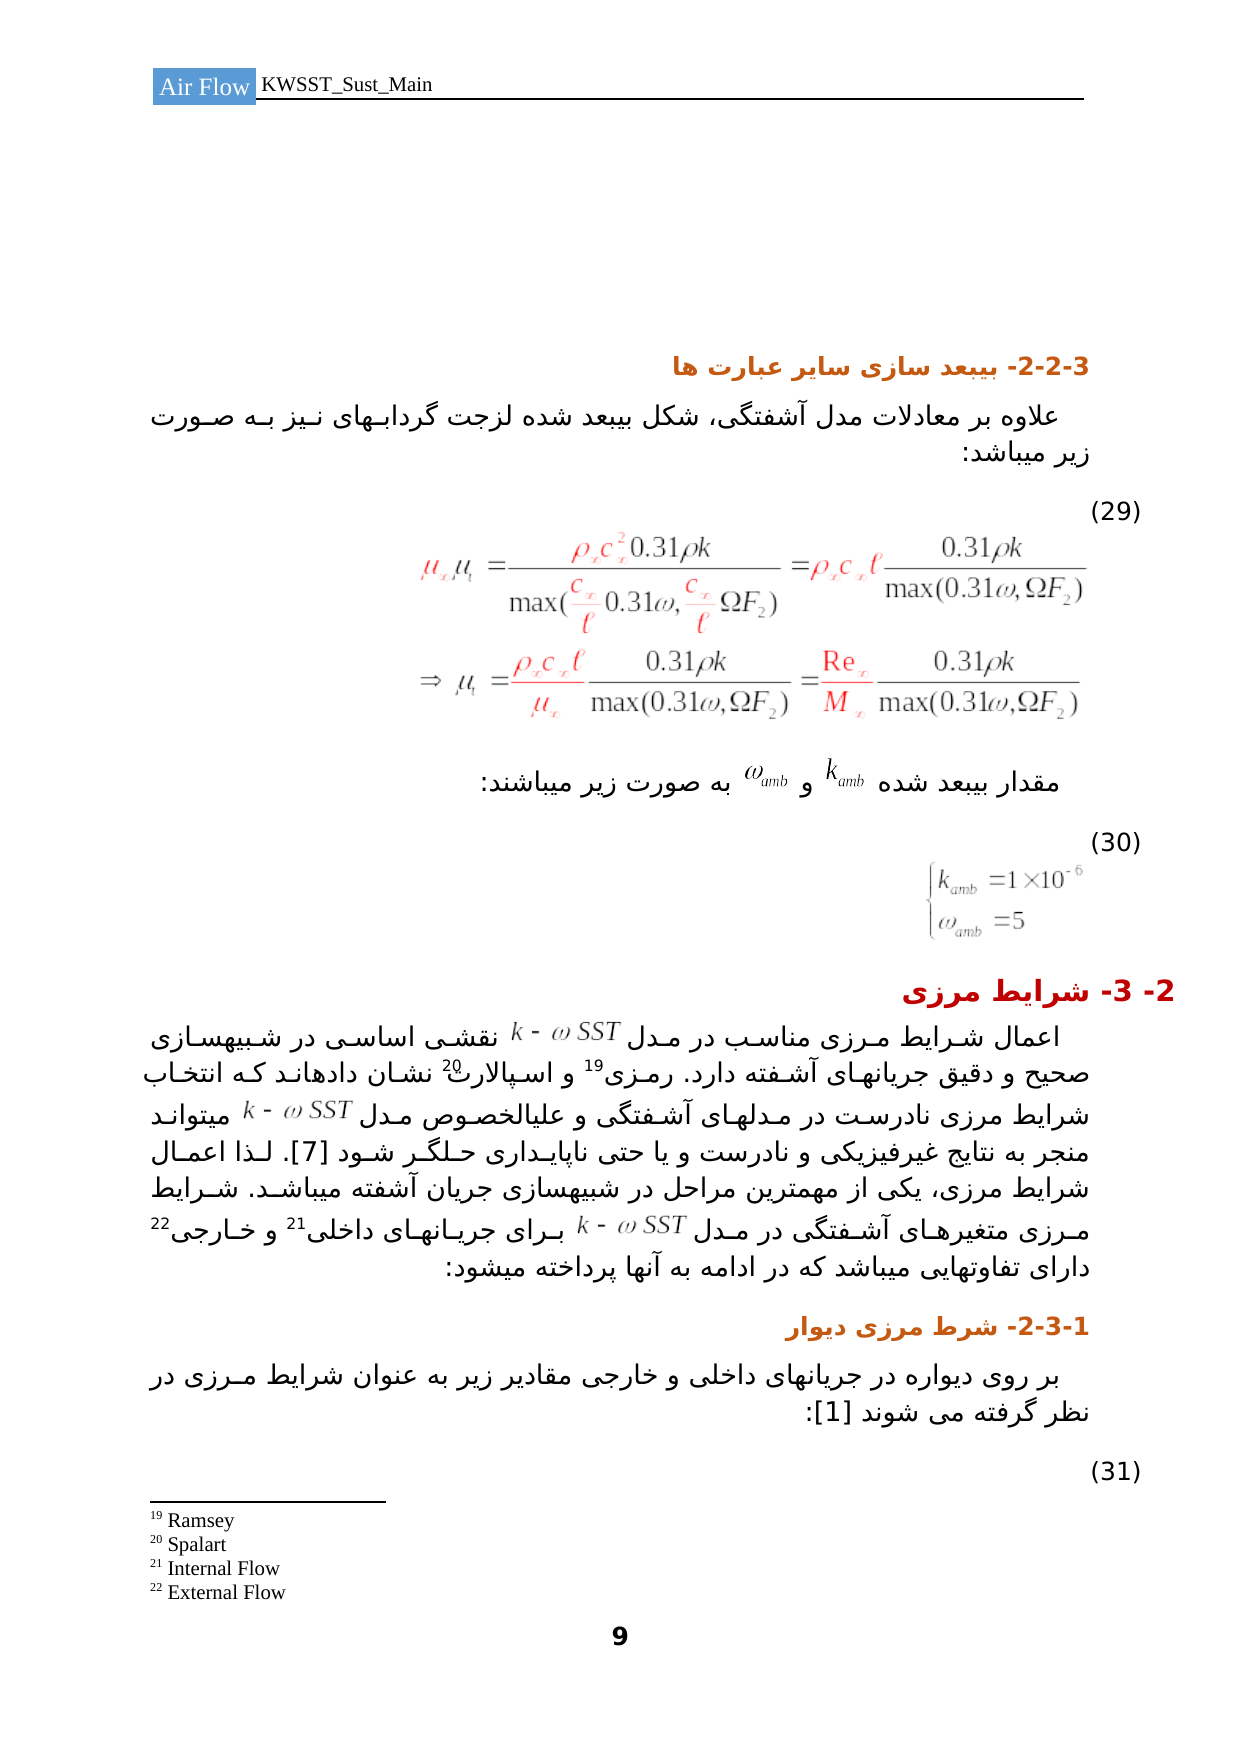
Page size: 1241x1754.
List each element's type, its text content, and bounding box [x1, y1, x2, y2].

text شرایط مرزی [150, 974, 1090, 1008]
text 2-3-1- شرط مرزی دیوار [150, 1312, 1090, 1341]
text 2-2-3- بیبعد سازی سایر عبارت ها [150, 353, 1090, 382]
text مقدار بیبعد شده و به صورت زیر میباشند: [150, 753, 1090, 798]
text علاوه بر معادلات مدل آشفتگی، شکل بیبعد شده لزجت گردابهای نیز به صورت زیر میباشد: [150, 400, 1090, 468]
text بر روی دیواره در جریانهای داخلی و خارجی مقادیر زیر به عنوان شرایط مرزی در نظر گرفته می شوند : [150, 1359, 1090, 1427]
text اعمال شرایط مرزی مناسب در مدل نقشی اساسی در شبیهسازی صحیح و دقیق جریانهای آشفته دارد. رمزی و اسپالارت نشان دادهاند که انتخاب شرایط مرزی نادرست در مدلهای آشفتگی و علیالخصوص مدل میتواند منجر به نتایج غیرفیزیکی و نادرست و یا حتی ناپایداری حلگر شود . لذا اعمال شرایط مرزی، یکی از مهمترین مراحل در شبیهسازی جریان آشفته میباشد. شرایط مرزی متغیرهای آشفتگی در مدل برای جریانهای داخلی و خارجی دارای تفاوتهایی میباشد که در ادامه به آنها پرداخته میشود: [150, 1015, 1090, 1282]
